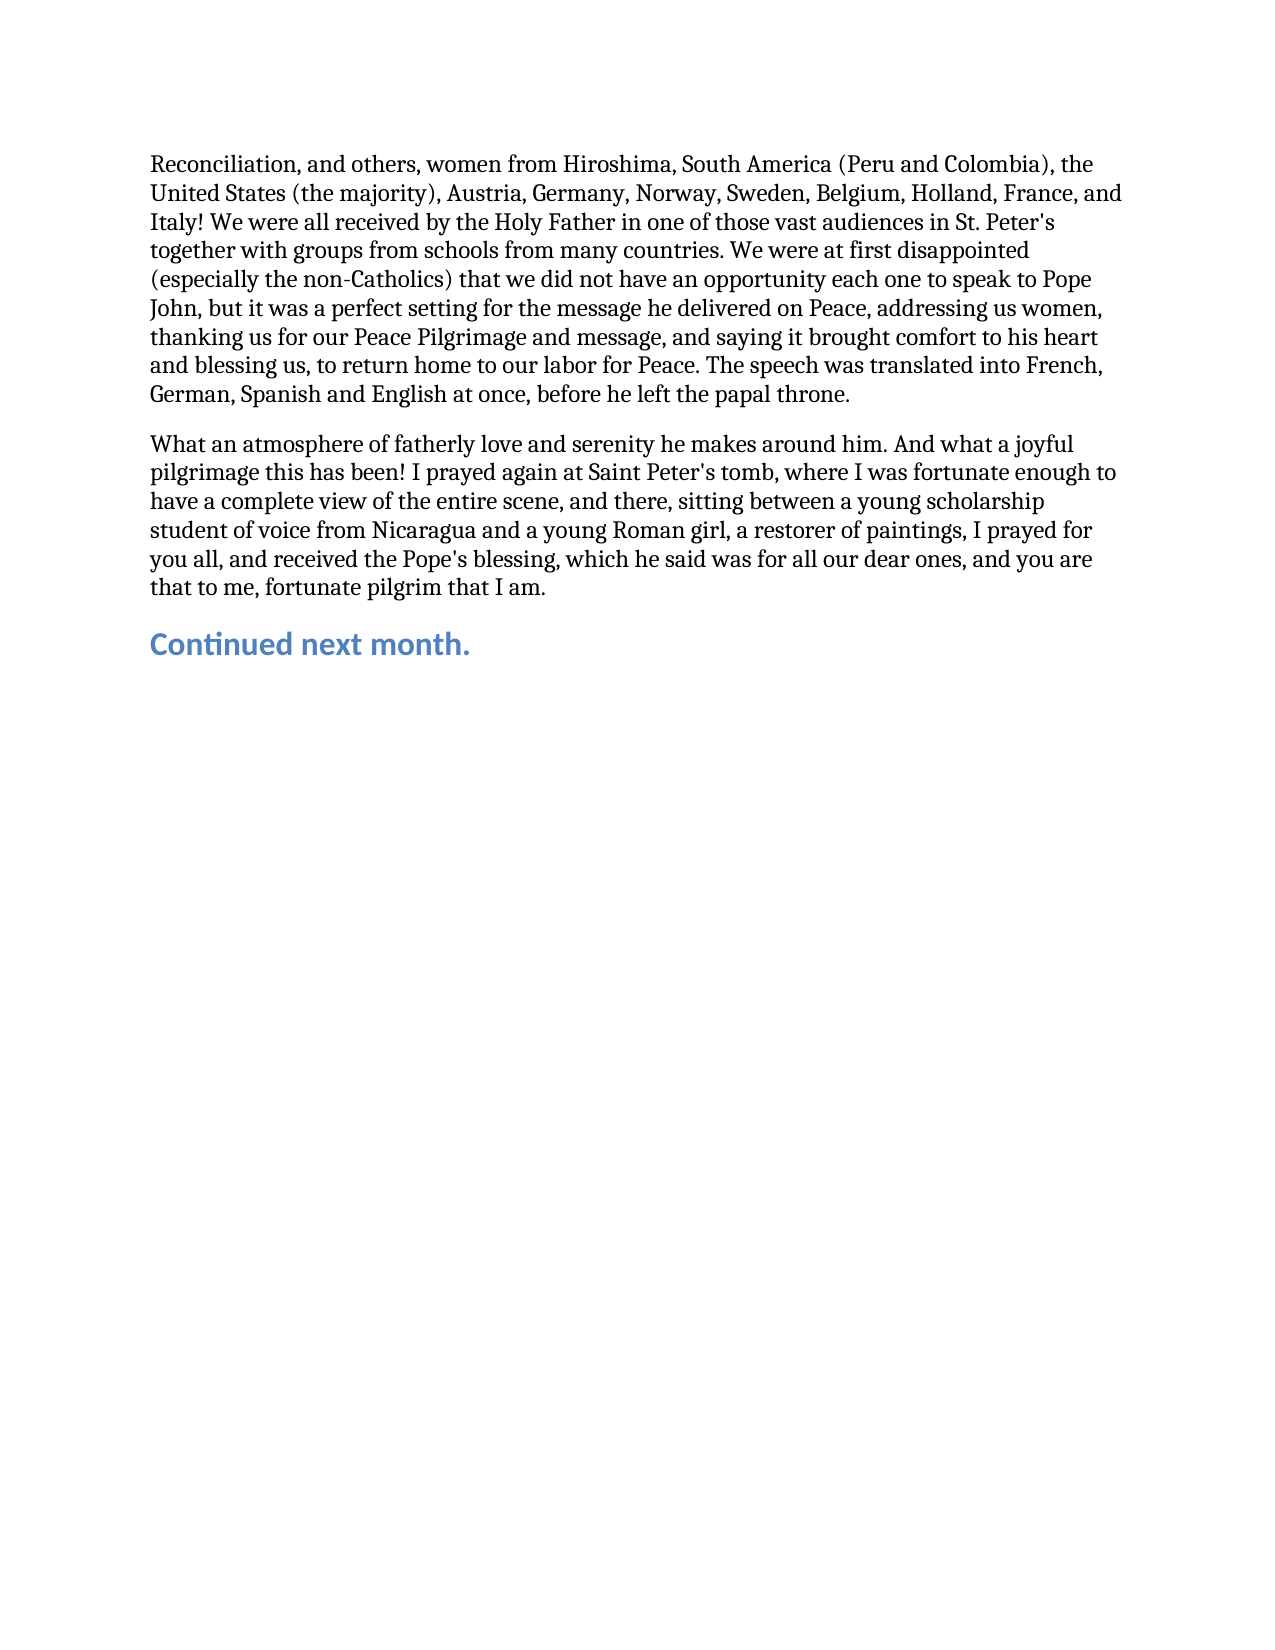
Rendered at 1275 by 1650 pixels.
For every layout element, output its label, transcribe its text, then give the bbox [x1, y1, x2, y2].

subtitle Continued next month. [150, 623, 1125, 664]
text What an atmosphere of fatherly love and serenity he makes around him. And what a joyful pilgrimage this has been! I prayed again at Saint Peter's tomb, where I was fortunate enough to have a complete view of the entire scene, and there, sitting between a young scholarship student of voice from Nicaragua and a young Roman girl, a restorer of paintings, I prayed for you all, and received the Pope's blessing, which he said was for all our dear ones, and you are that to me, fortunate pilgrim that I am. [150, 429, 1125, 602]
